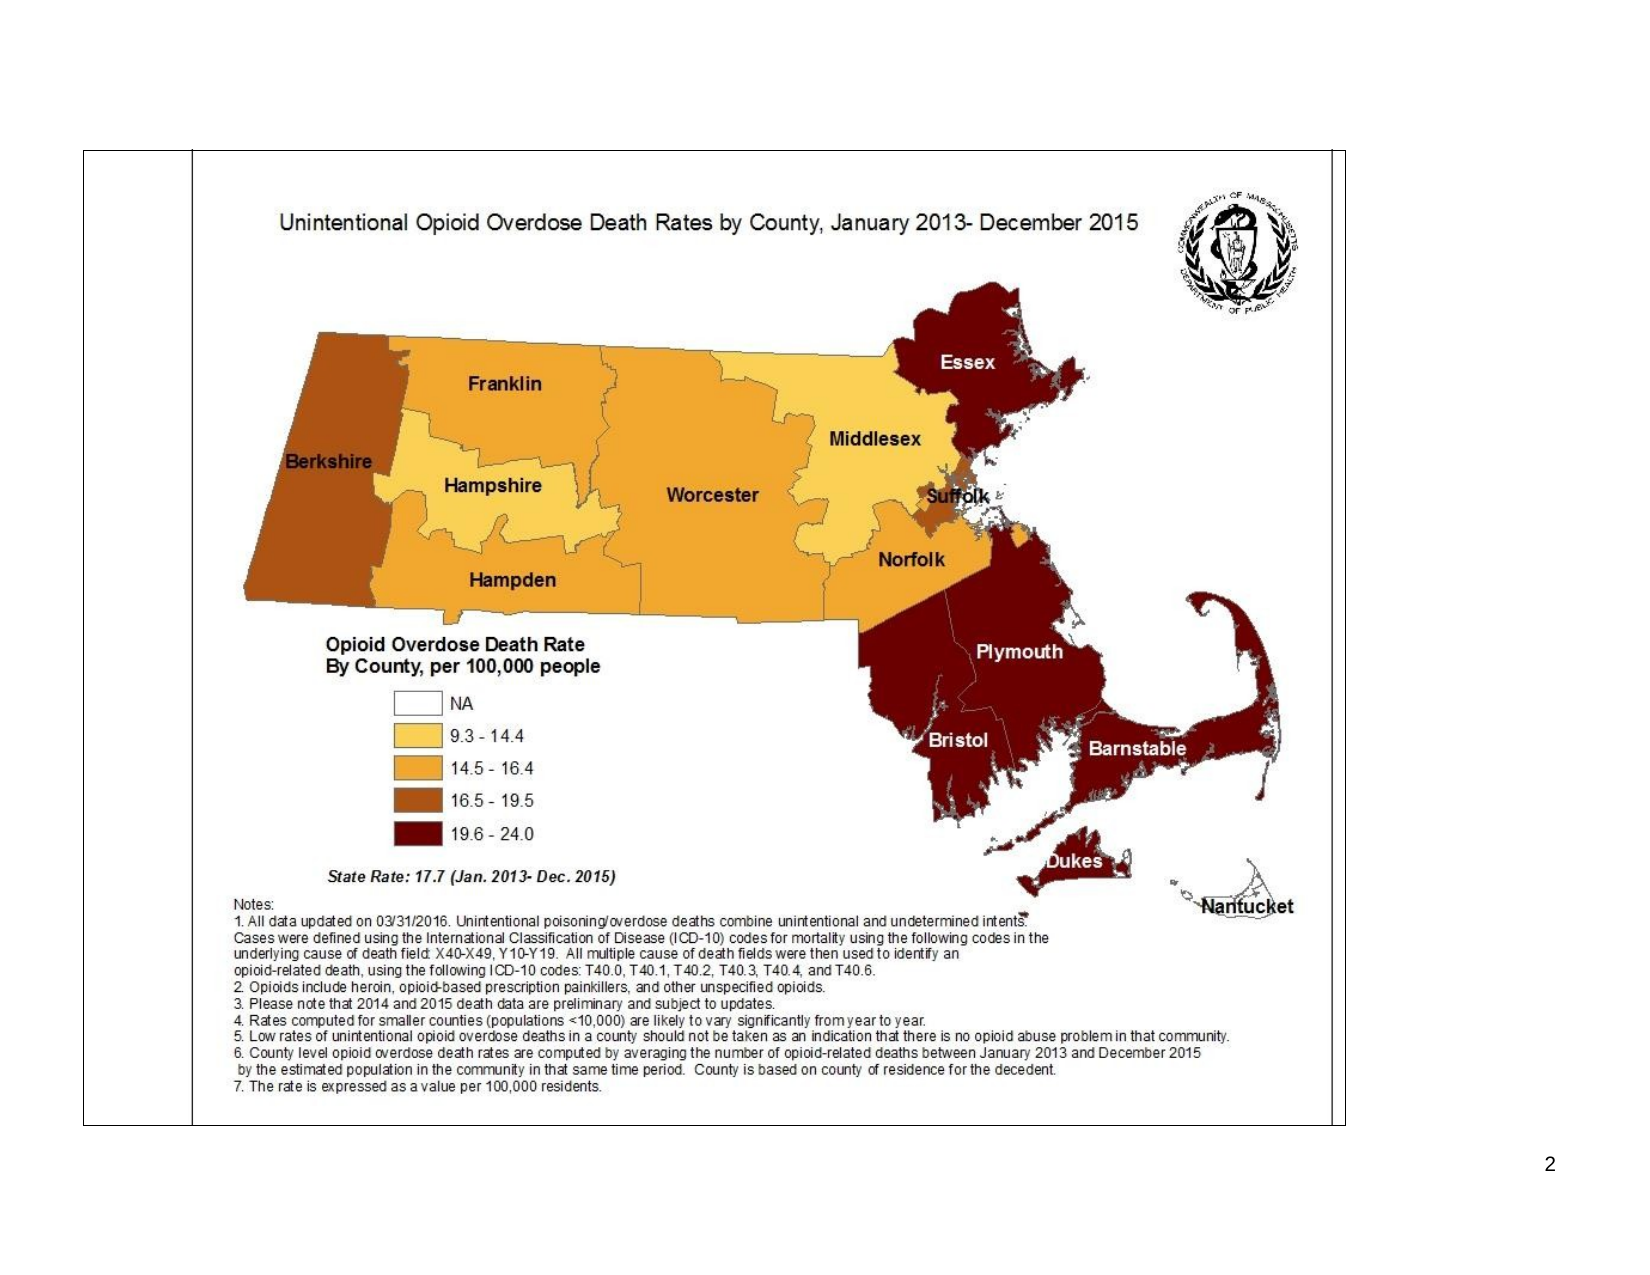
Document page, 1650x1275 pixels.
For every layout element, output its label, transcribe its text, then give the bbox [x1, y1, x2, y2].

picture [84, 151, 1345, 1125]
text 2 [73, 1152, 1556, 1176]
